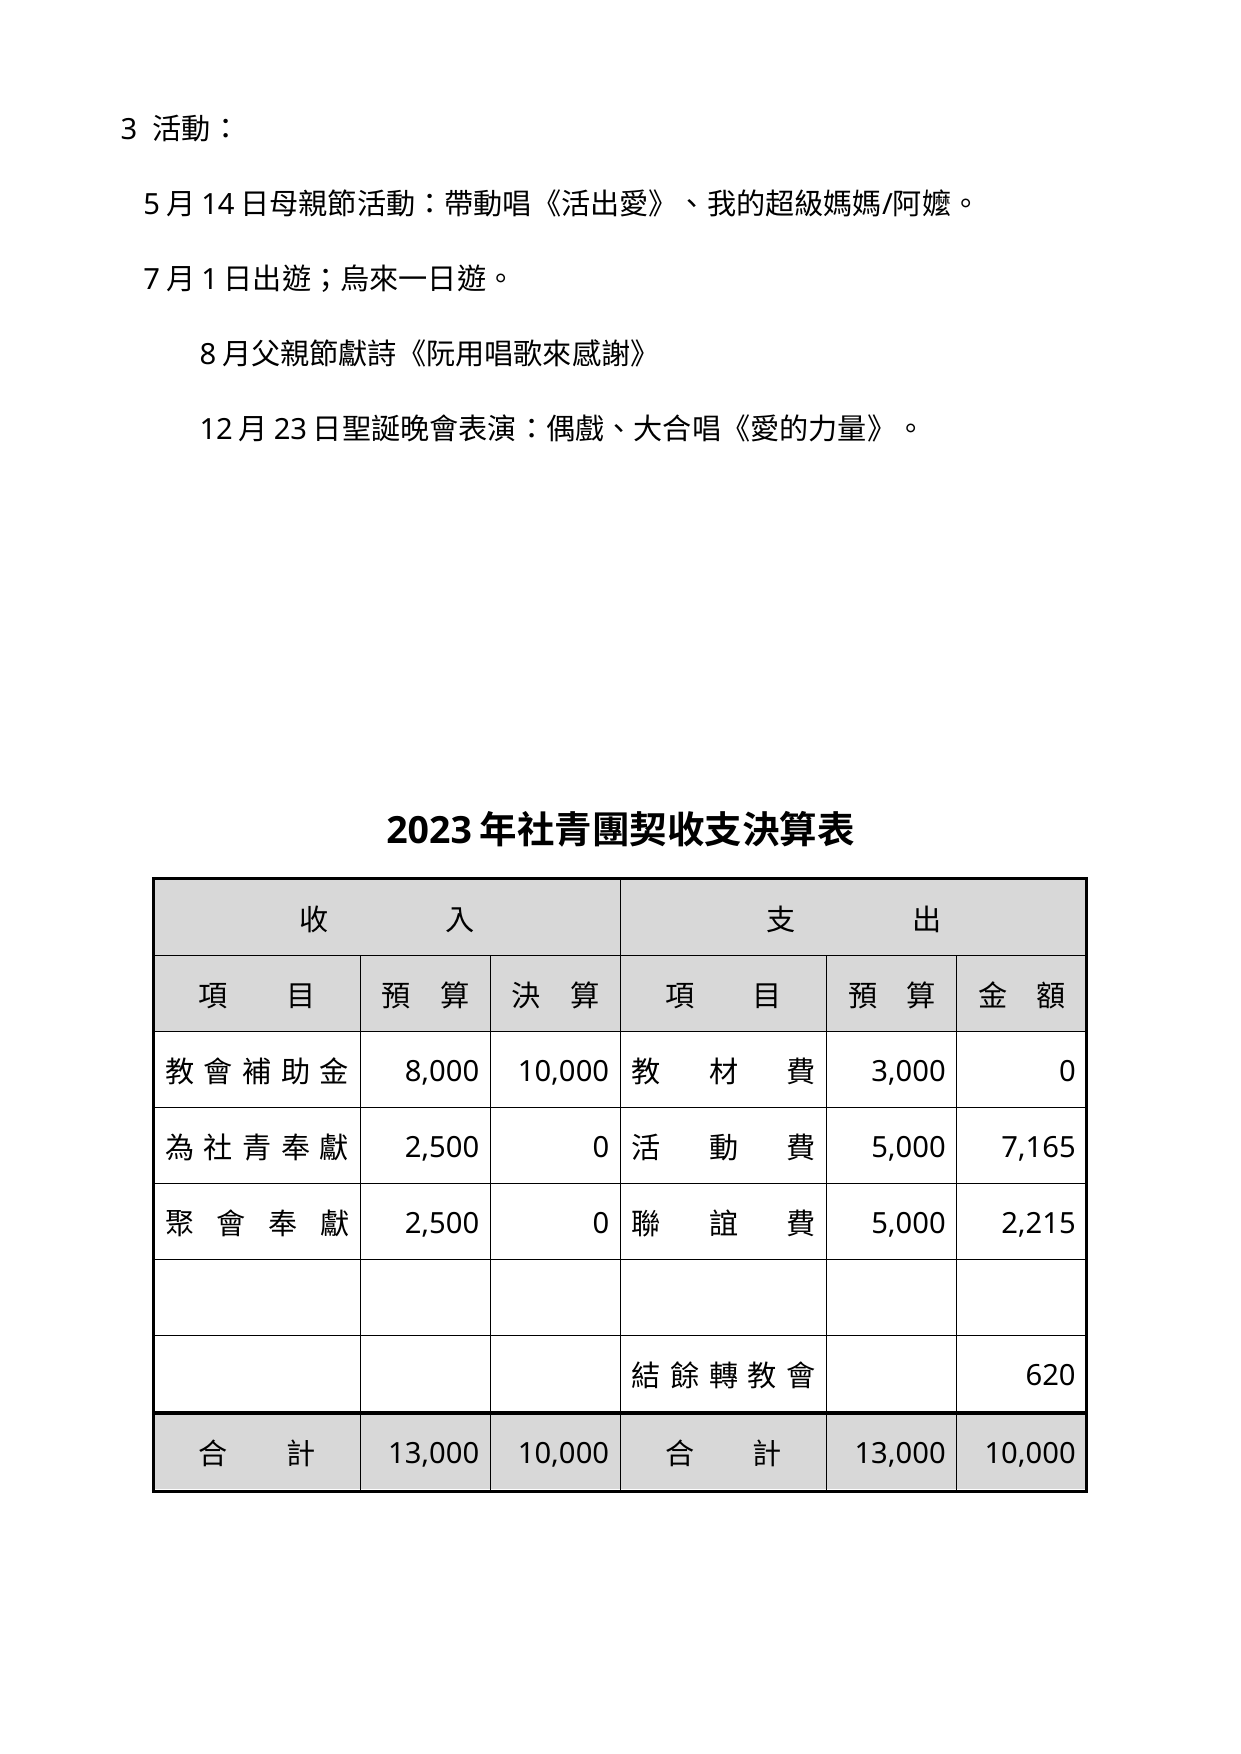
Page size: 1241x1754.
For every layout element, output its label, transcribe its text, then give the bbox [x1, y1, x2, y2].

text 8月父親節獻詩《阮用唱歌來感謝》 [83, 314, 1157, 389]
table_cell 為社青奉獻 [155, 1108, 360, 1183]
table_cell 聯 誼 費 [621, 1184, 826, 1259]
table_cell 項 目 [621, 956, 826, 1031]
table_cell 教 材 費 [621, 1032, 826, 1107]
table_cell 金 額 [957, 956, 1085, 1031]
table_cell [361, 1336, 490, 1411]
table_cell 2,215 [957, 1184, 1085, 1259]
table_cell 2,500 [361, 1184, 490, 1259]
table_cell 10,000 [491, 1032, 620, 1107]
table_cell 0 [957, 1032, 1085, 1107]
table_cell [491, 1260, 620, 1335]
table_cell 活 動 費 [621, 1108, 826, 1183]
text 7月1日出遊；烏來一日遊。 [83, 239, 1157, 314]
table_cell 合 計 [621, 1415, 826, 1489]
table_cell 13,000 [827, 1415, 956, 1489]
table_cell [621, 1260, 826, 1335]
table_cell 8,000 [361, 1032, 490, 1107]
table_cell 10,000 [491, 1415, 620, 1489]
table_cell 0 [491, 1184, 620, 1259]
table_cell [361, 1260, 490, 1335]
table_cell 7,165 [957, 1108, 1085, 1183]
table_cell 5,000 [827, 1108, 956, 1183]
table_cell 13,000 [361, 1415, 490, 1489]
table_cell [155, 1260, 360, 1335]
table_cell 2,500 [361, 1108, 490, 1183]
table_cell 決 算 [491, 956, 620, 1031]
table_cell [827, 1260, 956, 1335]
table_cell [827, 1336, 956, 1411]
table_cell 3,000 [827, 1032, 956, 1107]
table_cell 0 [491, 1108, 620, 1183]
table_cell 教會補助金 [155, 1032, 360, 1107]
table_cell [155, 1336, 360, 1411]
text 12月23日聖誕晚會表演：偶戲、大合唱《愛的力量》。 [83, 389, 1157, 464]
text 2023年社青團契收支決算表 [83, 789, 1157, 864]
table_cell 5,000 [827, 1184, 956, 1259]
table_cell 預 算 [361, 956, 490, 1031]
text 3 活動： [83, 89, 1157, 164]
table_cell 預 算 [827, 956, 956, 1031]
table_cell 項 目 [155, 956, 360, 1031]
table_header 支 出 [621, 880, 1085, 955]
text 5月14日母親節活動：帶動唱《活出愛》、我的超級媽媽/阿嬤。 [83, 164, 1157, 239]
table_cell [491, 1336, 620, 1411]
table_cell 合 計 [155, 1415, 360, 1489]
table_cell 聚 會 奉 獻 [155, 1184, 360, 1259]
table_cell [957, 1260, 1085, 1335]
table_cell 620 [957, 1336, 1085, 1411]
table_cell 10,000 [957, 1415, 1085, 1489]
table_header 收 入 [155, 880, 620, 955]
table_cell 結餘轉教會 [621, 1336, 826, 1411]
